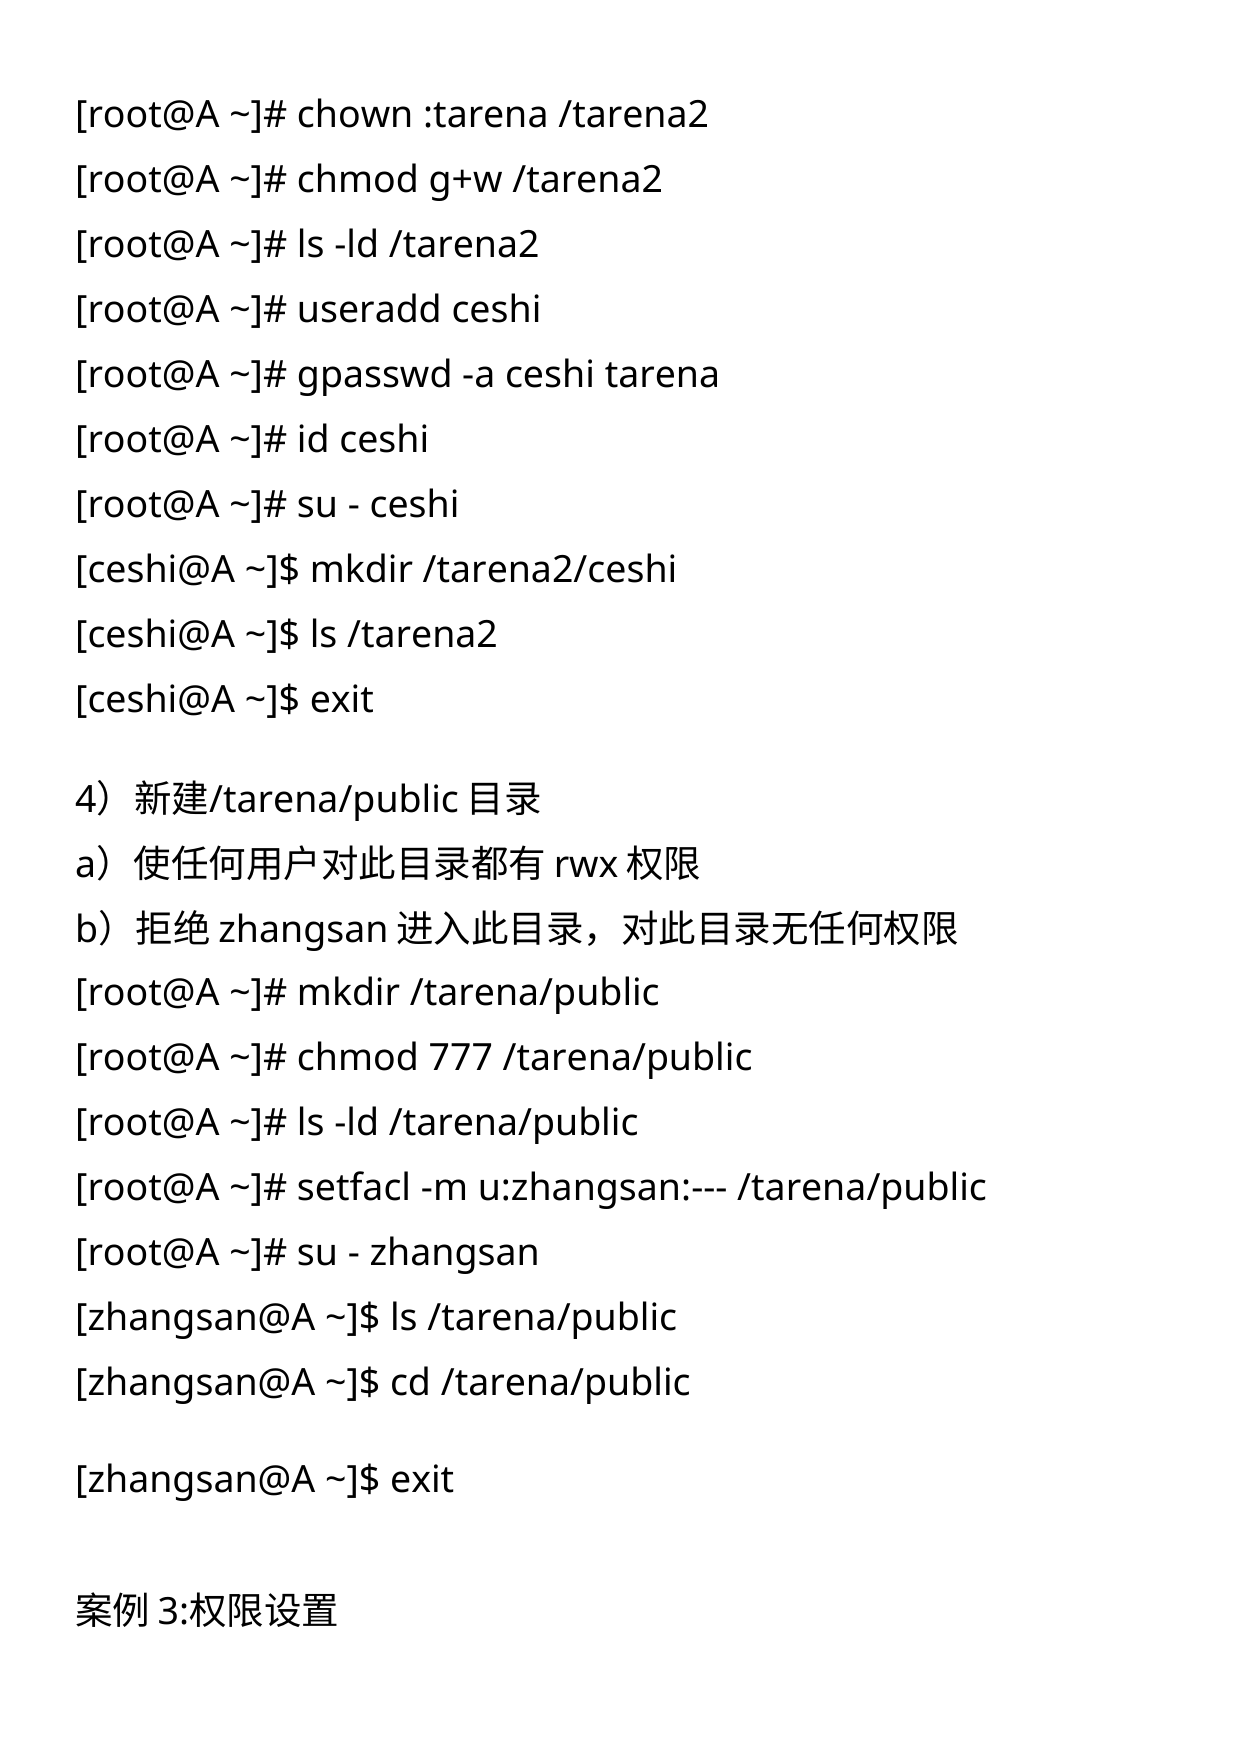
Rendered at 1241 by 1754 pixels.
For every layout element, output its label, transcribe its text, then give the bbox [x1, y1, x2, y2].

text [root@A ~]# chmod 777 /tarena/public [75, 1023, 1165, 1088]
text [zhangsan@A ~]$ cd /tarena/public [75, 1348, 1165, 1413]
text [root@A ~]# su - zhangsan [75, 1218, 1165, 1283]
text b）拒绝zhangsan进入此目录，对此目录无任何权限 [75, 893, 1165, 958]
text [zhangsan@A ~]$ ls /tarena/public [75, 1283, 1165, 1348]
text [zhangsan@A ~]$ exit [75, 1446, 1165, 1511]
text [root@A ~]# gpasswd -a ceshi tarena [75, 341, 1165, 406]
text [root@A ~]# useradd ceshi [75, 276, 1165, 341]
text [root@A ~]# chmod g+w /tarena2 [75, 146, 1165, 211]
text [root@A ~]# su - ceshi [75, 471, 1165, 536]
text [root@A ~]# chown :tarena /tarena2 [75, 81, 1165, 146]
text [ceshi@A ~]$ exit [75, 666, 1165, 731]
text [root@A ~]# mkdir /tarena/public [75, 958, 1165, 1023]
text [ceshi@A ~]$ ls /tarena2 [75, 601, 1165, 666]
text [root@A ~]# id ceshi [75, 406, 1165, 471]
text a）使任何用户对此目录都有rwx权限 [75, 828, 1165, 893]
text 4）新建/tarena/public目录 [75, 763, 1165, 828]
text [root@A ~]# setfacl -m u:zhangsan:--- /tarena/public [75, 1153, 1165, 1218]
text [root@A ~]# ls -ld /tarena2 [75, 211, 1165, 276]
text [root@A ~]# ls -ld /tarena/public [75, 1088, 1165, 1153]
text 案例3:权限设置 [75, 1576, 1165, 1641]
text [ceshi@A ~]$ mkdir /tarena2/ceshi [75, 536, 1165, 601]
